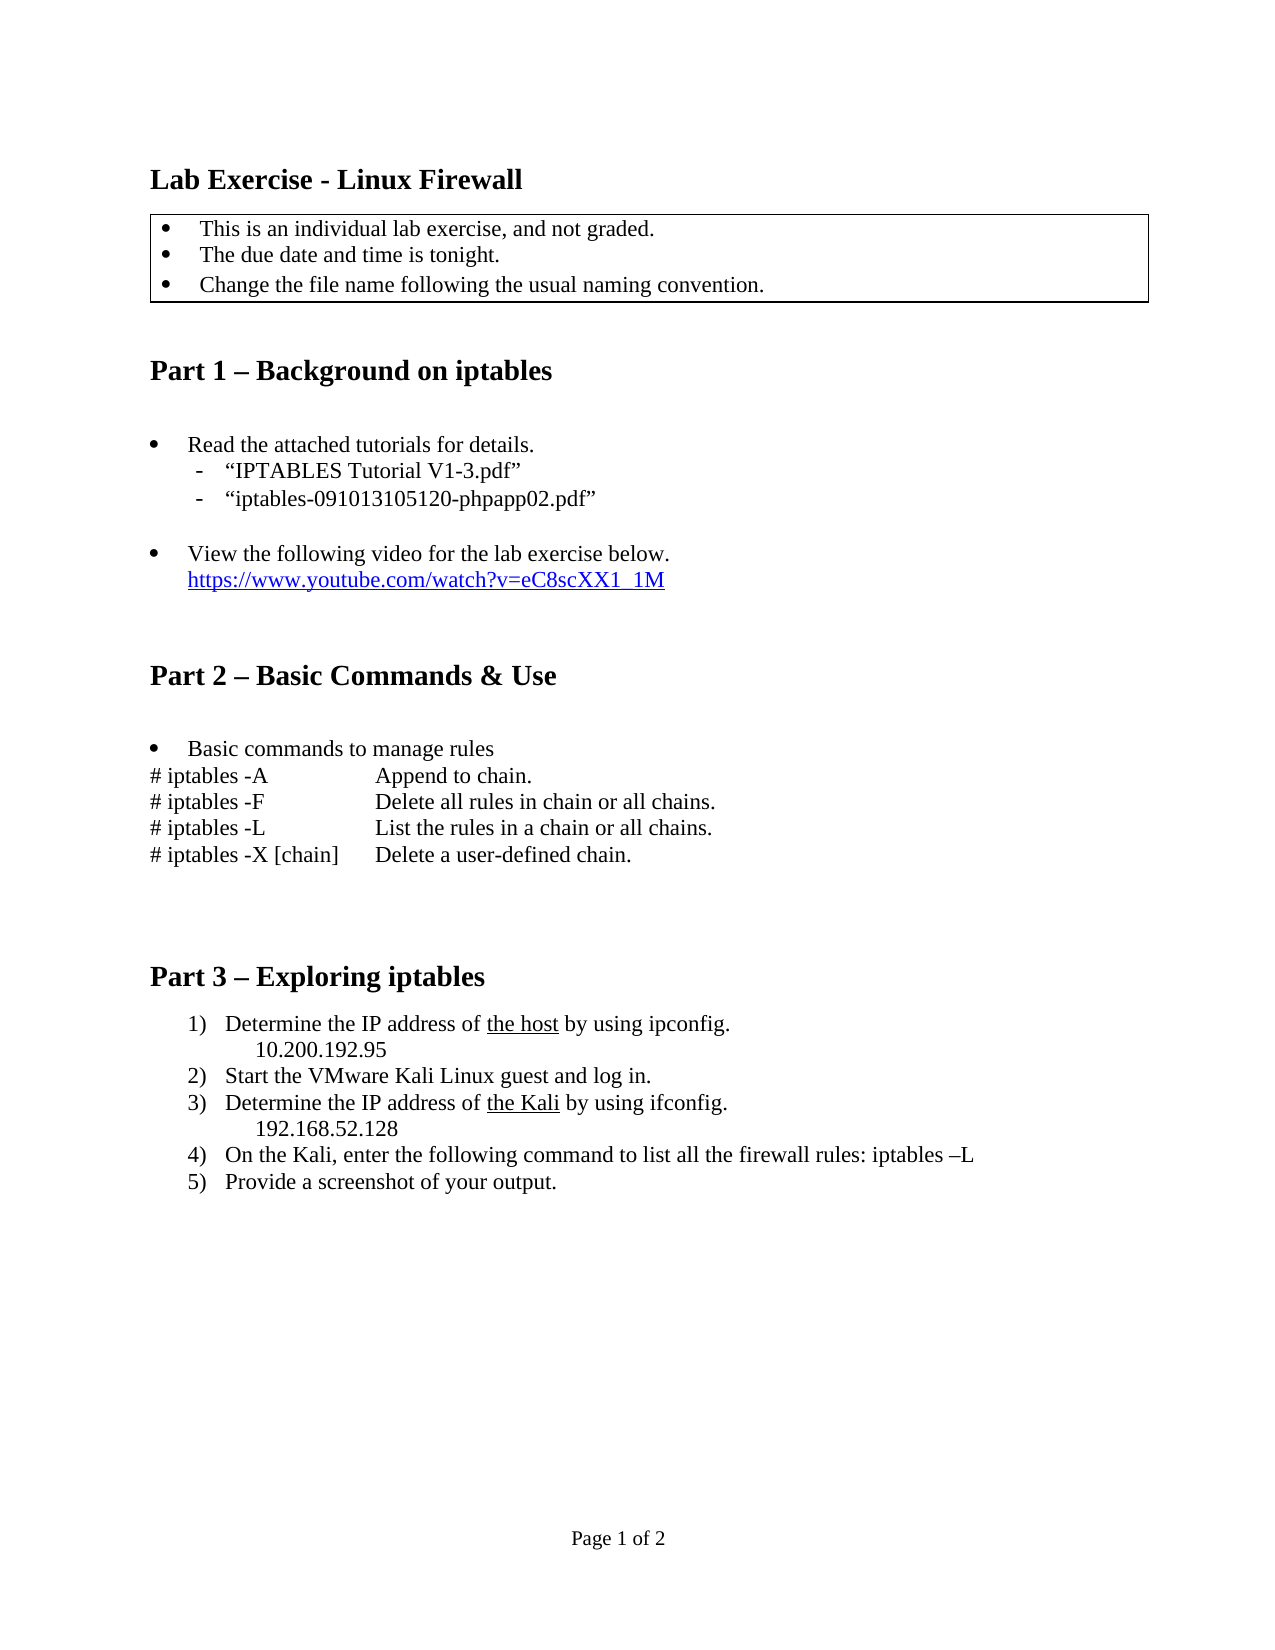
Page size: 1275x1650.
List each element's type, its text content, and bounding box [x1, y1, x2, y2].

list View the following video for the lab exercise below. [150, 540, 1125, 566]
text # iptables -A Append to chain. [150, 762, 1125, 788]
list “IPTABLES Tutorial V1-3.pdf” [192, 457, 1125, 485]
subtitle Lab Exercise - Linux Firewall [150, 162, 1125, 196]
text https://www.youtube.com/watch?v=eC8scXX1_1M [150, 566, 1125, 593]
text # iptables -F Delete all rules in chain or all chains. [150, 788, 1125, 814]
subtitle Part 1 – Background on iptables [150, 353, 1125, 387]
list On the Kali, enter the following command to list all the firewall rules: iptables –L [187, 1141, 1125, 1168]
text # iptables -X [chain] Delete a user-defined chain. [150, 841, 1125, 867]
list Start the VMware Kali Linux guest and log in. [187, 1062, 1125, 1089]
list Provide a screenshot of your output. [187, 1168, 1125, 1194]
list Determine the IP address of the Kali by using ifconfig. [187, 1089, 1125, 1115]
text # iptables -L List the rules in a chain or all chains. [150, 814, 1125, 841]
table_header This is an individual lab exercise, and not graded. The due date and time is tonight. Change the file name following the usual naming convention. [151, 215, 1148, 301]
list Read the attached tutorials for details. [150, 431, 1125, 457]
subtitle Part 2 – Basic Commands & Use [150, 658, 1125, 691]
list Basic commands to manage rules [150, 735, 1125, 762]
list “iptables-091013105120-phpapp02.pdf” [192, 485, 1125, 514]
subtitle Part 3 – Exploring iptables [150, 959, 1125, 992]
list Determine the IP address of the host by using ipconfig. [187, 1010, 1125, 1036]
text 10.200.192.95 [225, 1036, 1125, 1062]
text 192.168.52.128 [225, 1115, 1125, 1141]
